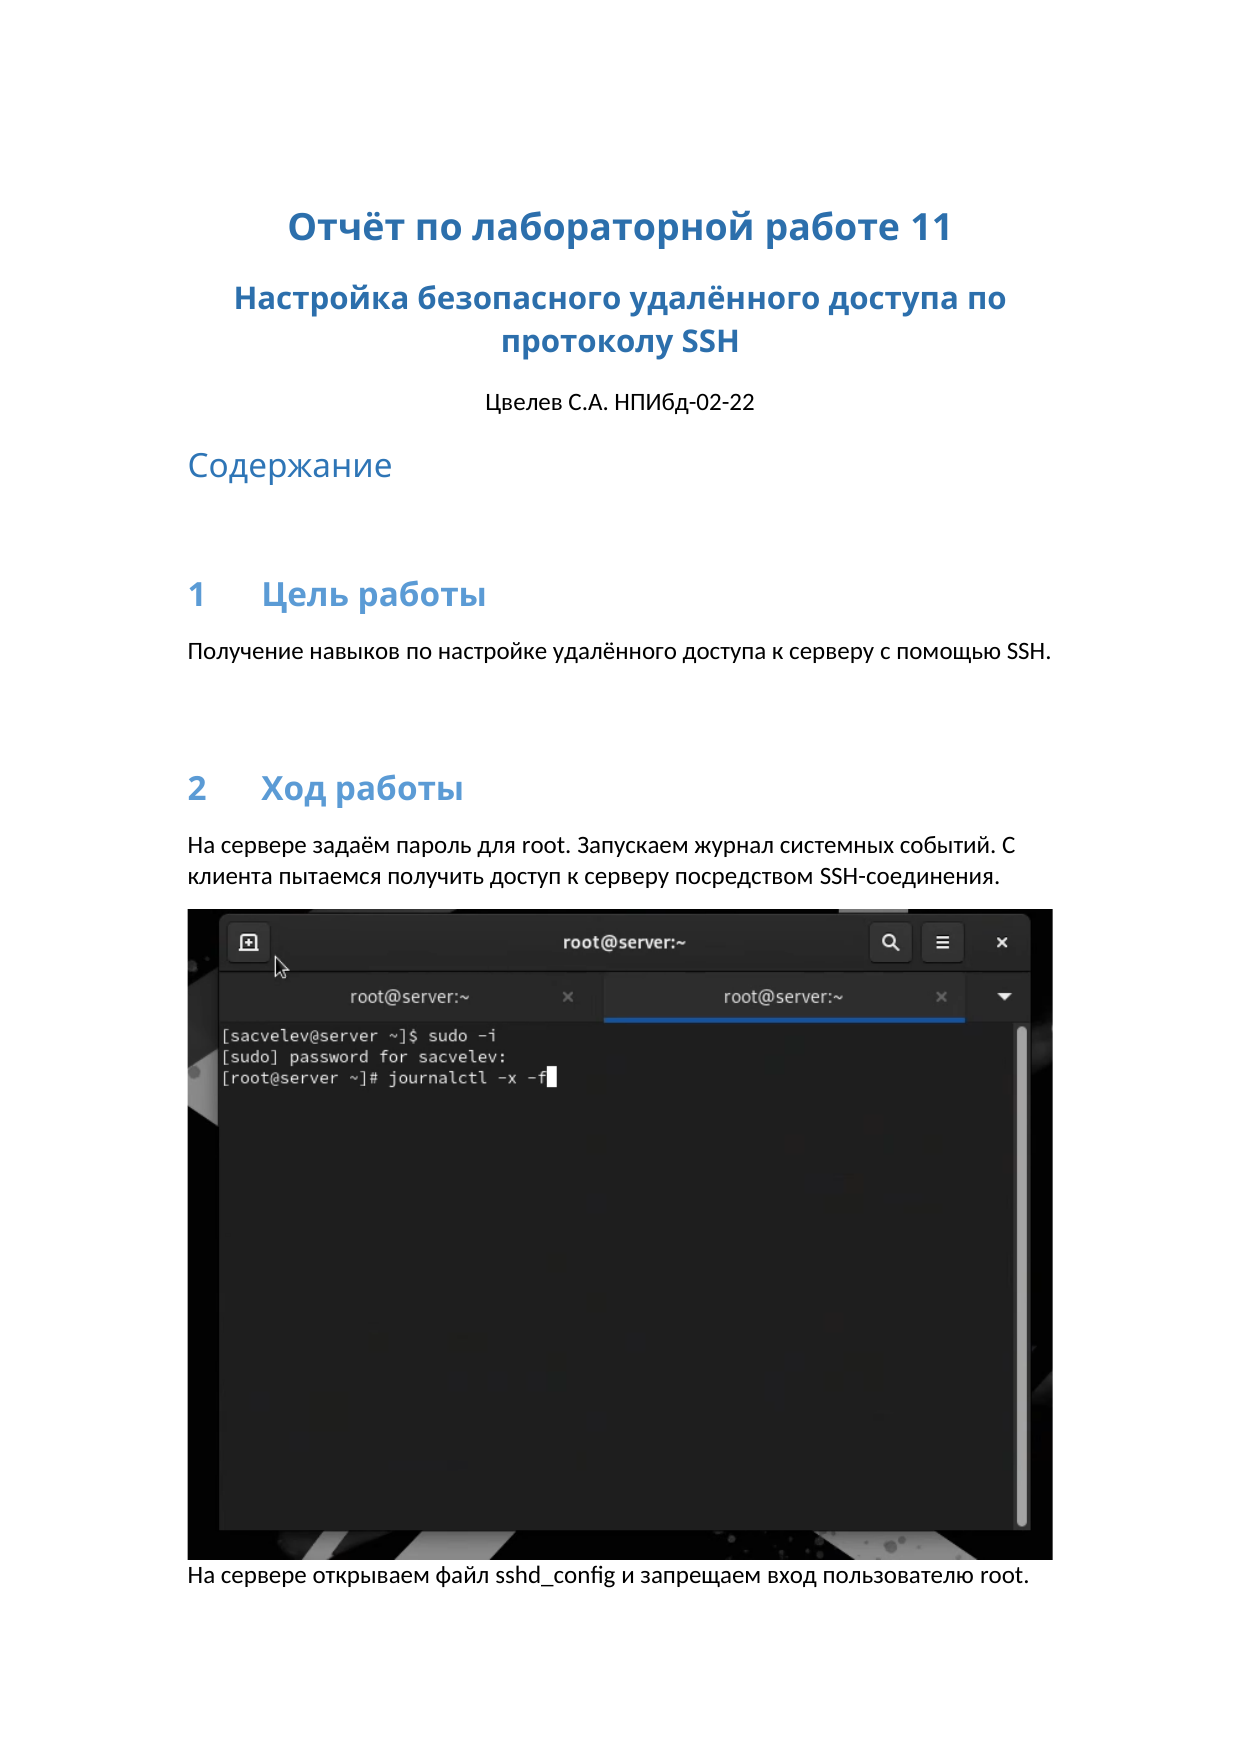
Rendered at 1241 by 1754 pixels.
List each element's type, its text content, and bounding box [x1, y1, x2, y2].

text Цвелев С.А. НПИбд-02-22 [187, 386, 1053, 417]
subtitle Ход работы [187, 765, 1053, 811]
text Получение навыков по настройке удалённого доступа к серверу с помощью SSH. [187, 635, 1053, 666]
subtitle Цель работы [187, 571, 1053, 617]
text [187, 1560, 1053, 1590]
picture [187, 909, 1053, 1560]
title Отчёт по лабораторной работе 11 [187, 200, 1053, 251]
subtitle Настройка безопасного удалённого доступа по протоколу SSH [187, 276, 1053, 361]
text На сервере задаём пароль для root. Запускаем журнал системных событий. С клиента пытаемся получить доступ к серверу посредством SSH-соединения. [187, 829, 1053, 890]
